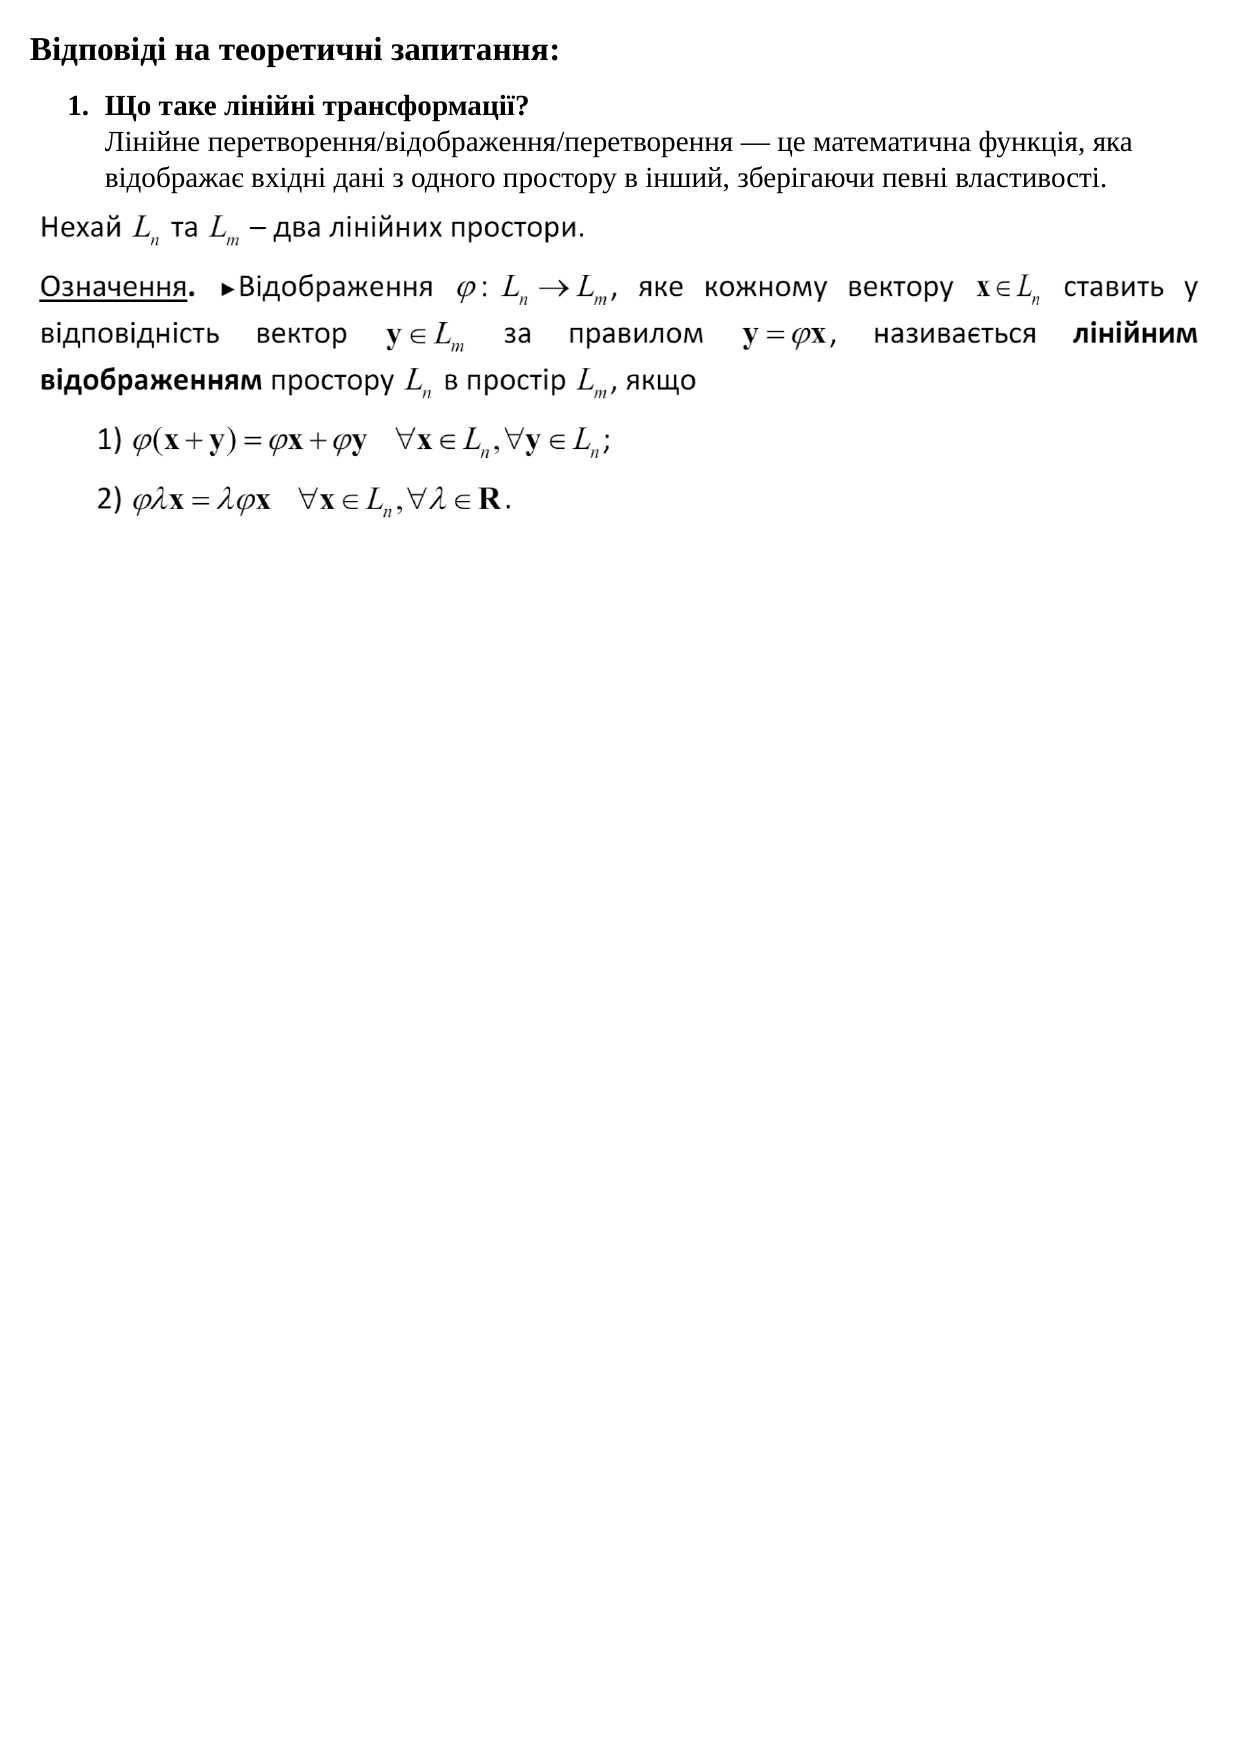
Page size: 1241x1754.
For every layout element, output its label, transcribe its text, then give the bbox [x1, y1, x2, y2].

list Лінійне перетворення/відображення/перетворення — це математична функція, яка відображає вхідні дані з одного простору в інший, зберігаючи певні властивості. [104, 124, 1211, 193]
text Відповіді на теоретичні запитання: [29, 29, 1211, 68]
list Що таке лінійні трансформації? [67, 88, 1211, 121]
picture [29, 202, 1207, 524]
